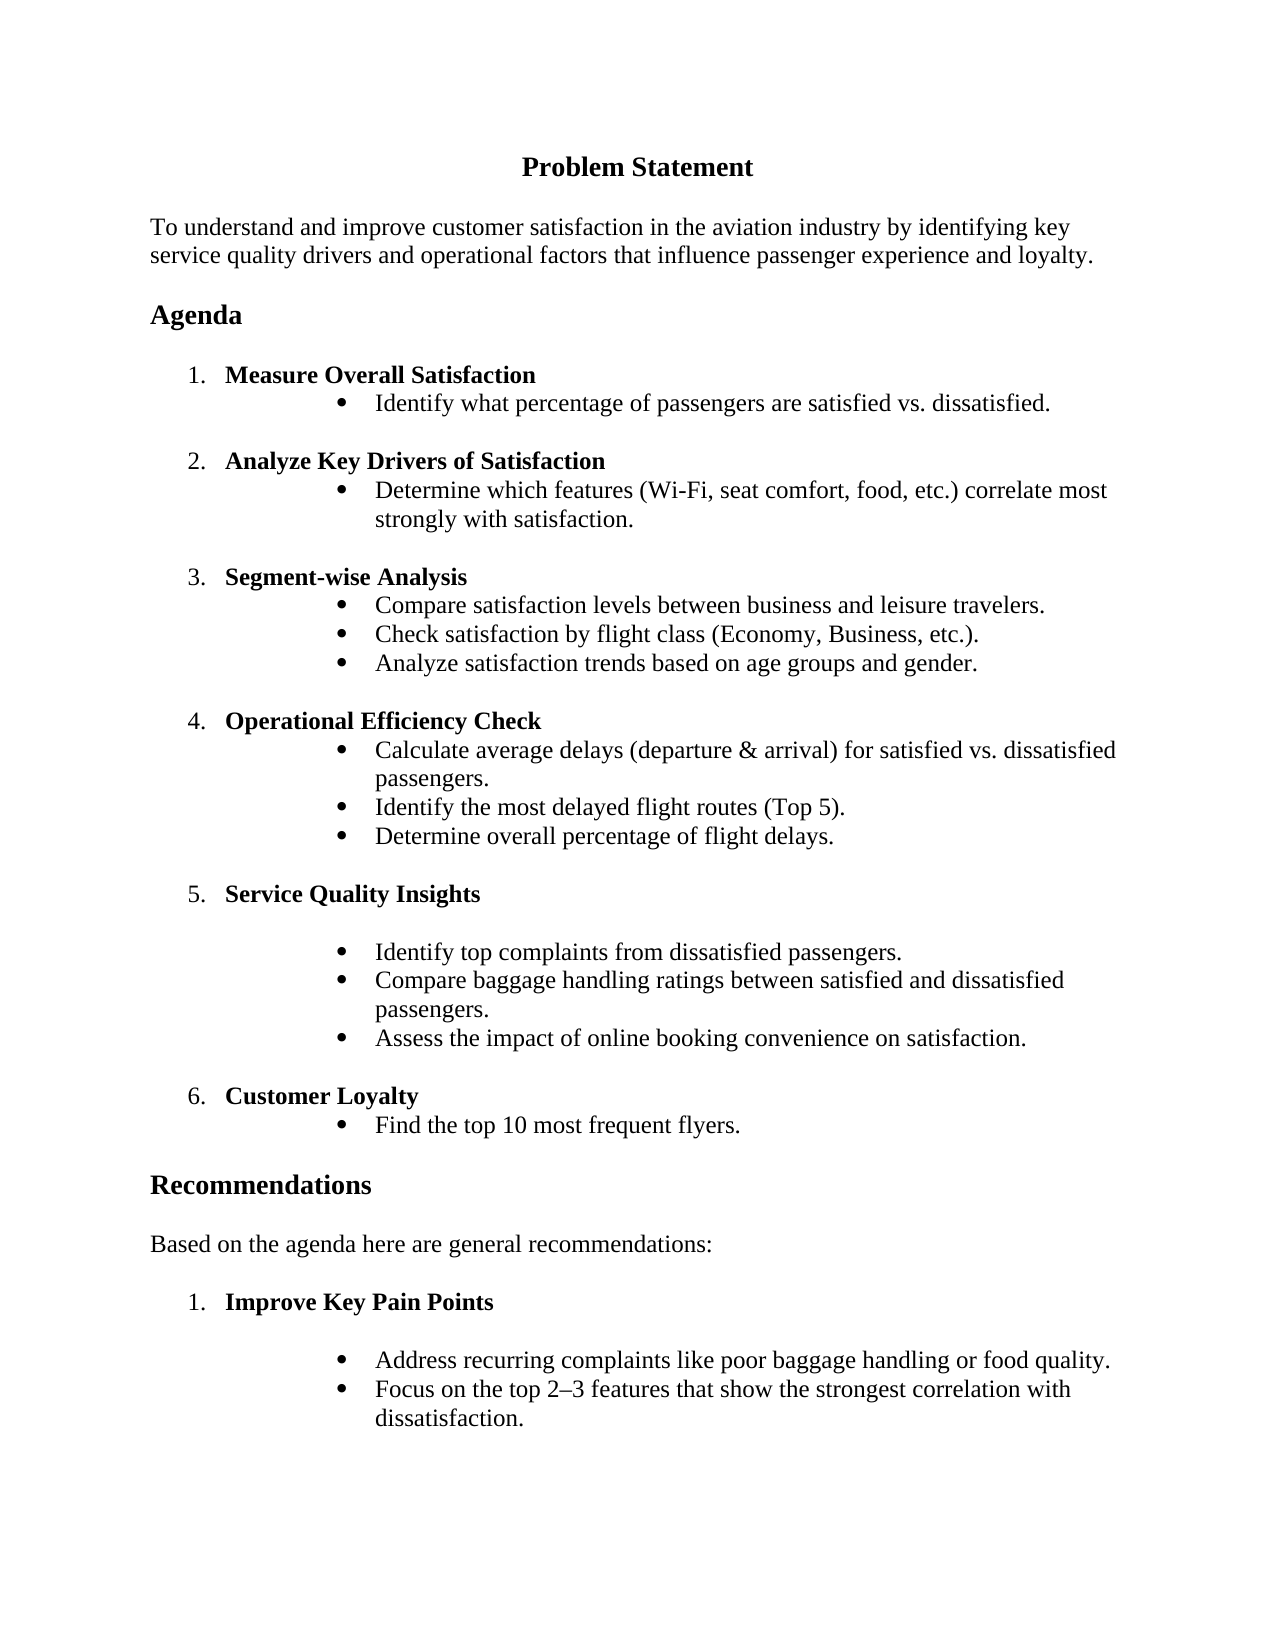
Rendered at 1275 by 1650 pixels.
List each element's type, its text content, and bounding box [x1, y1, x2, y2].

list Service Quality Insights [187, 879, 1125, 908]
list Assess the impact of online booking convenience on satisfaction. [337, 1023, 1125, 1052]
list Identify top complaints from dissatisfied passengers. [337, 937, 1125, 966]
list Improve Key Pain Points [187, 1287, 1125, 1316]
text To understand and improve customer satisfaction in the aviation industry by identifying key service quality drivers and operational factors that influence passenger experience and loyalty. [150, 212, 1125, 269]
list Check satisfaction by flight class (Economy, Business, etc.). [337, 619, 1125, 648]
list Segment-wise Analysis [187, 562, 1125, 591]
text Problem Statement [150, 150, 1125, 182]
list Operational Efficiency Check [187, 706, 1125, 735]
list Determine overall percentage of flight delays. [337, 821, 1125, 850]
list Focus on the top 2–3 features that show the strongest correlation with dissatisfaction. [337, 1374, 1125, 1431]
list Analyze satisfaction trends based on age groups and gender. [337, 648, 1125, 677]
list Identify what percentage of passengers are satisfied vs. dissatisfied. [337, 388, 1125, 417]
list Calculate average delays (departure & arrival) for satisfied vs. dissatisfied passengers. [337, 735, 1125, 792]
text Based on the agenda here are general recommendations: [150, 1229, 1125, 1258]
list Address recurring complaints like poor baggage handling or food quality. [337, 1345, 1125, 1374]
list Identify the most delayed flight routes (Top 5). [337, 792, 1125, 821]
list Compare baggage handling ratings between satisfied and dissatisfied passengers. [337, 966, 1125, 1023]
list Analyze Key Drivers of Satisfaction [187, 446, 1125, 475]
list Find the top 10 most frequent flyers. [337, 1110, 1125, 1138]
list Measure Overall Satisfaction [187, 360, 1125, 388]
list Customer Loyalty [187, 1081, 1125, 1110]
list Determine which features (Wi-Fi, seat comfort, food, etc.) correlate most strongly with satisfaction. [337, 475, 1125, 533]
text Agenda [150, 298, 1125, 331]
list Compare satisfaction levels between business and leisure travelers. [337, 591, 1125, 619]
text Recommendations [150, 1168, 1125, 1200]
